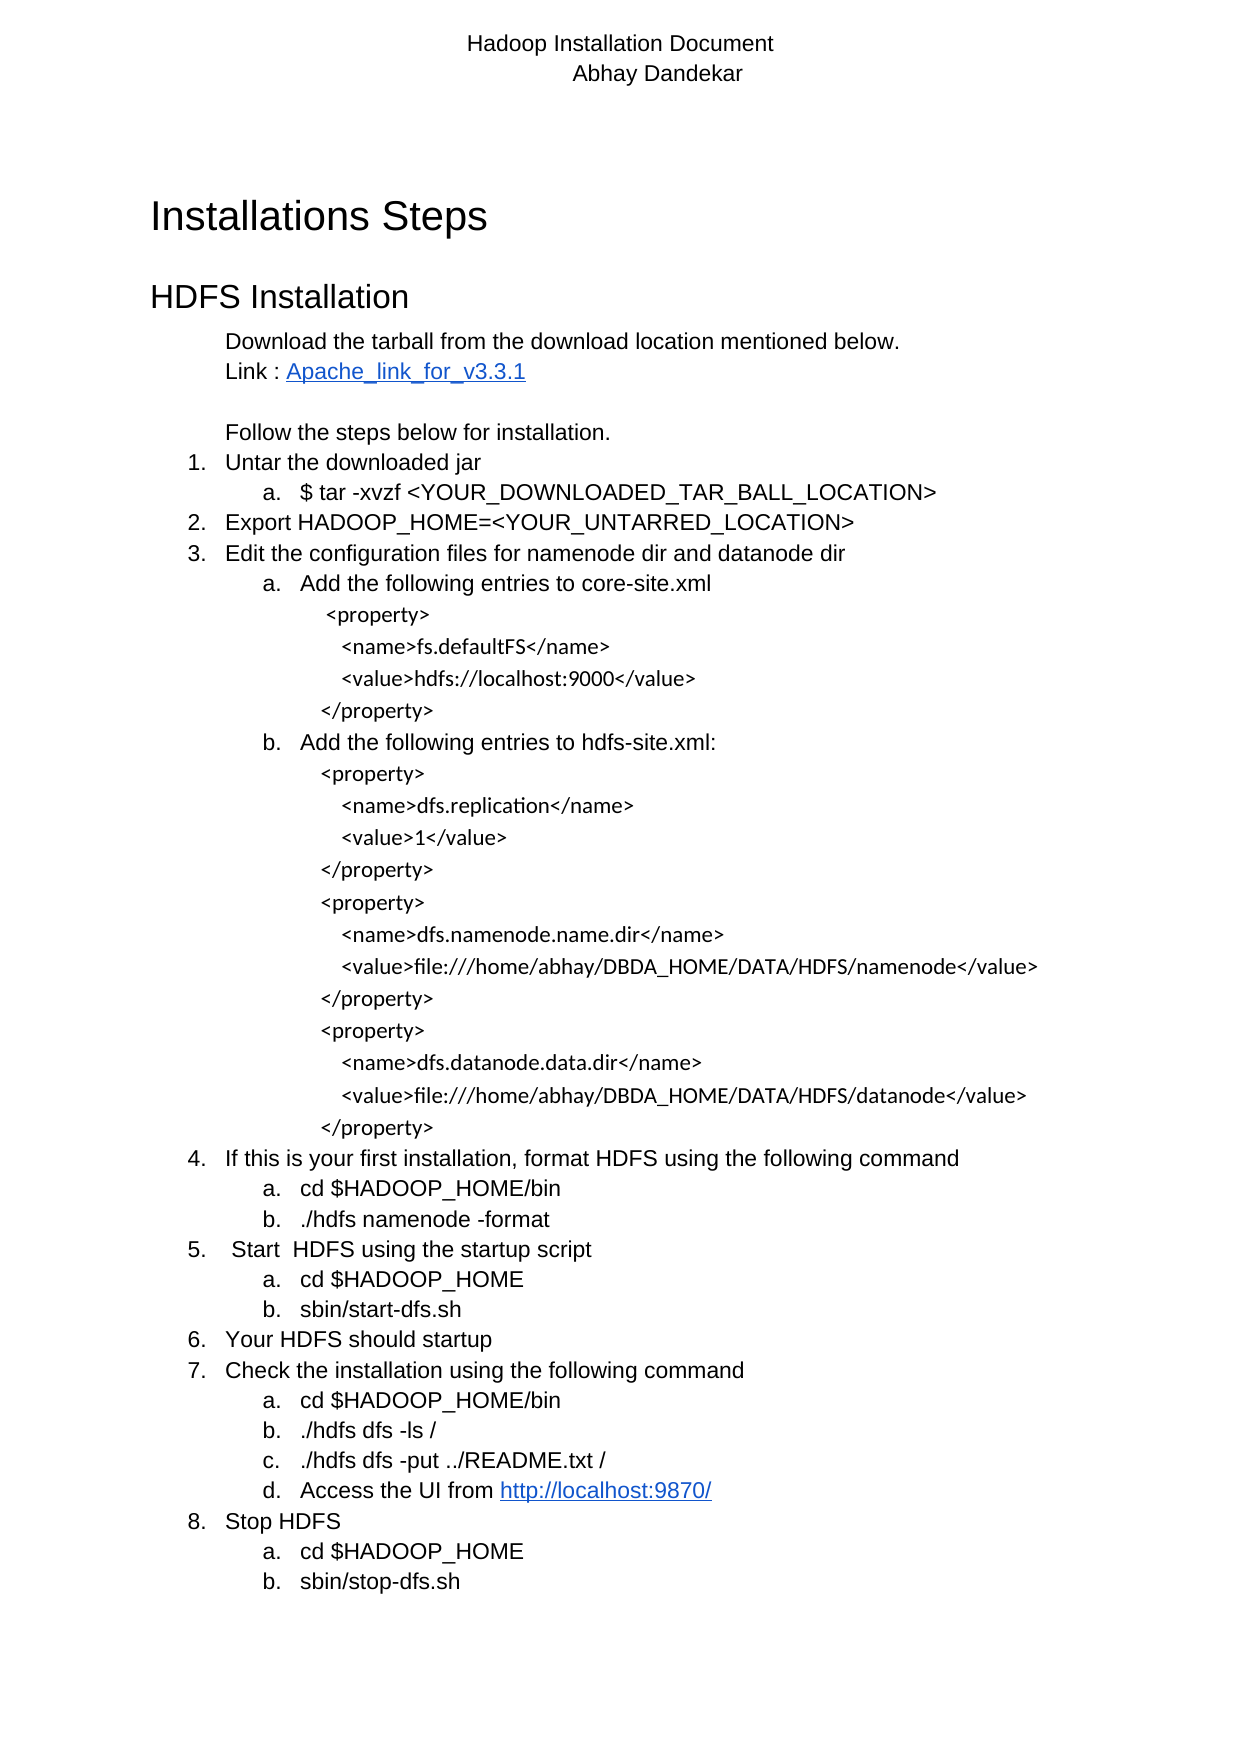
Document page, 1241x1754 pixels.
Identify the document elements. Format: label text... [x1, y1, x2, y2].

text Link : Apache_link_for_v3.3.1 [150, 358, 1090, 384]
list sbin/start-dfs.sh [262, 1296, 1090, 1322]
list sbin/stop-dfs.sh [262, 1568, 1090, 1594]
text <value>file:///home/abhay/DBDA_HOME/DATA/HDFS/namenode</value> [300, 952, 1090, 980]
subtitle Installations Steps [150, 192, 1090, 239]
subtitle HDFS Installation [150, 277, 1090, 316]
list cd $HADOOP_HOME [262, 1538, 1090, 1564]
list Access the UI from http://localhost:9870/ [262, 1477, 1090, 1504]
list cd $HADOOP_HOME/bin [262, 1387, 1090, 1413]
text <name>dfs.datanode.data.dir</name> [300, 1048, 1090, 1077]
text <value>hdfs://localhost:9000</value> [300, 664, 1090, 692]
list cd $HADOOP_HOME/bin [262, 1175, 1090, 1202]
text <name>dfs.replication</name> [300, 791, 1090, 819]
list cd $HADOOP_HOME [262, 1266, 1090, 1292]
list ./hdfs dfs -ls / [262, 1417, 1090, 1443]
text <property> [300, 759, 1090, 787]
text Follow the steps below for installation. [150, 419, 1090, 445]
text </property> [300, 855, 1090, 883]
text </property> [300, 984, 1090, 1012]
list ./hdfs dfs -put ../README.txt / [262, 1447, 1090, 1473]
list Add the following entries to core-site.xml [262, 570, 1090, 596]
list ./hdfs namenode -format [262, 1206, 1090, 1232]
list If this is your first installation, format HDFS using the following command [187, 1145, 1090, 1171]
text </property> [300, 696, 1090, 724]
text <name>dfs.namenode.name.dir</name> [300, 920, 1090, 948]
text </property> [300, 1113, 1090, 1141]
text <property> [300, 1016, 1090, 1044]
text Download the tarball from the download location mentioned below. [150, 328, 1090, 354]
list Your HDFS should startup [187, 1326, 1090, 1353]
list Start HDFS using the startup script [187, 1236, 1090, 1262]
list $ tar -xvzf <YOUR_DOWNLOADED_TAR_BALL_LOCATION> [262, 479, 1090, 505]
list Edit the configuration files for namenode dir and datanode dir [187, 539, 1090, 566]
text <value>1</value> [300, 823, 1090, 851]
text <property> [300, 888, 1090, 916]
text <property> [300, 600, 1090, 628]
text <name>fs.defaultFS</name> [300, 632, 1090, 660]
text <value>file:///home/abhay/DBDA_HOME/DATA/HDFS/datanode</value> [300, 1081, 1090, 1109]
list Untar the downloaded jar [187, 449, 1090, 475]
list Stop HDFS [187, 1508, 1090, 1534]
list Check the installation using the following command [187, 1357, 1090, 1383]
list Export HADOOP_HOME=<YOUR_UNTARRED_LOCATION> [187, 509, 1090, 536]
list Add the following entries to hdfs-site.xml: [262, 729, 1090, 755]
